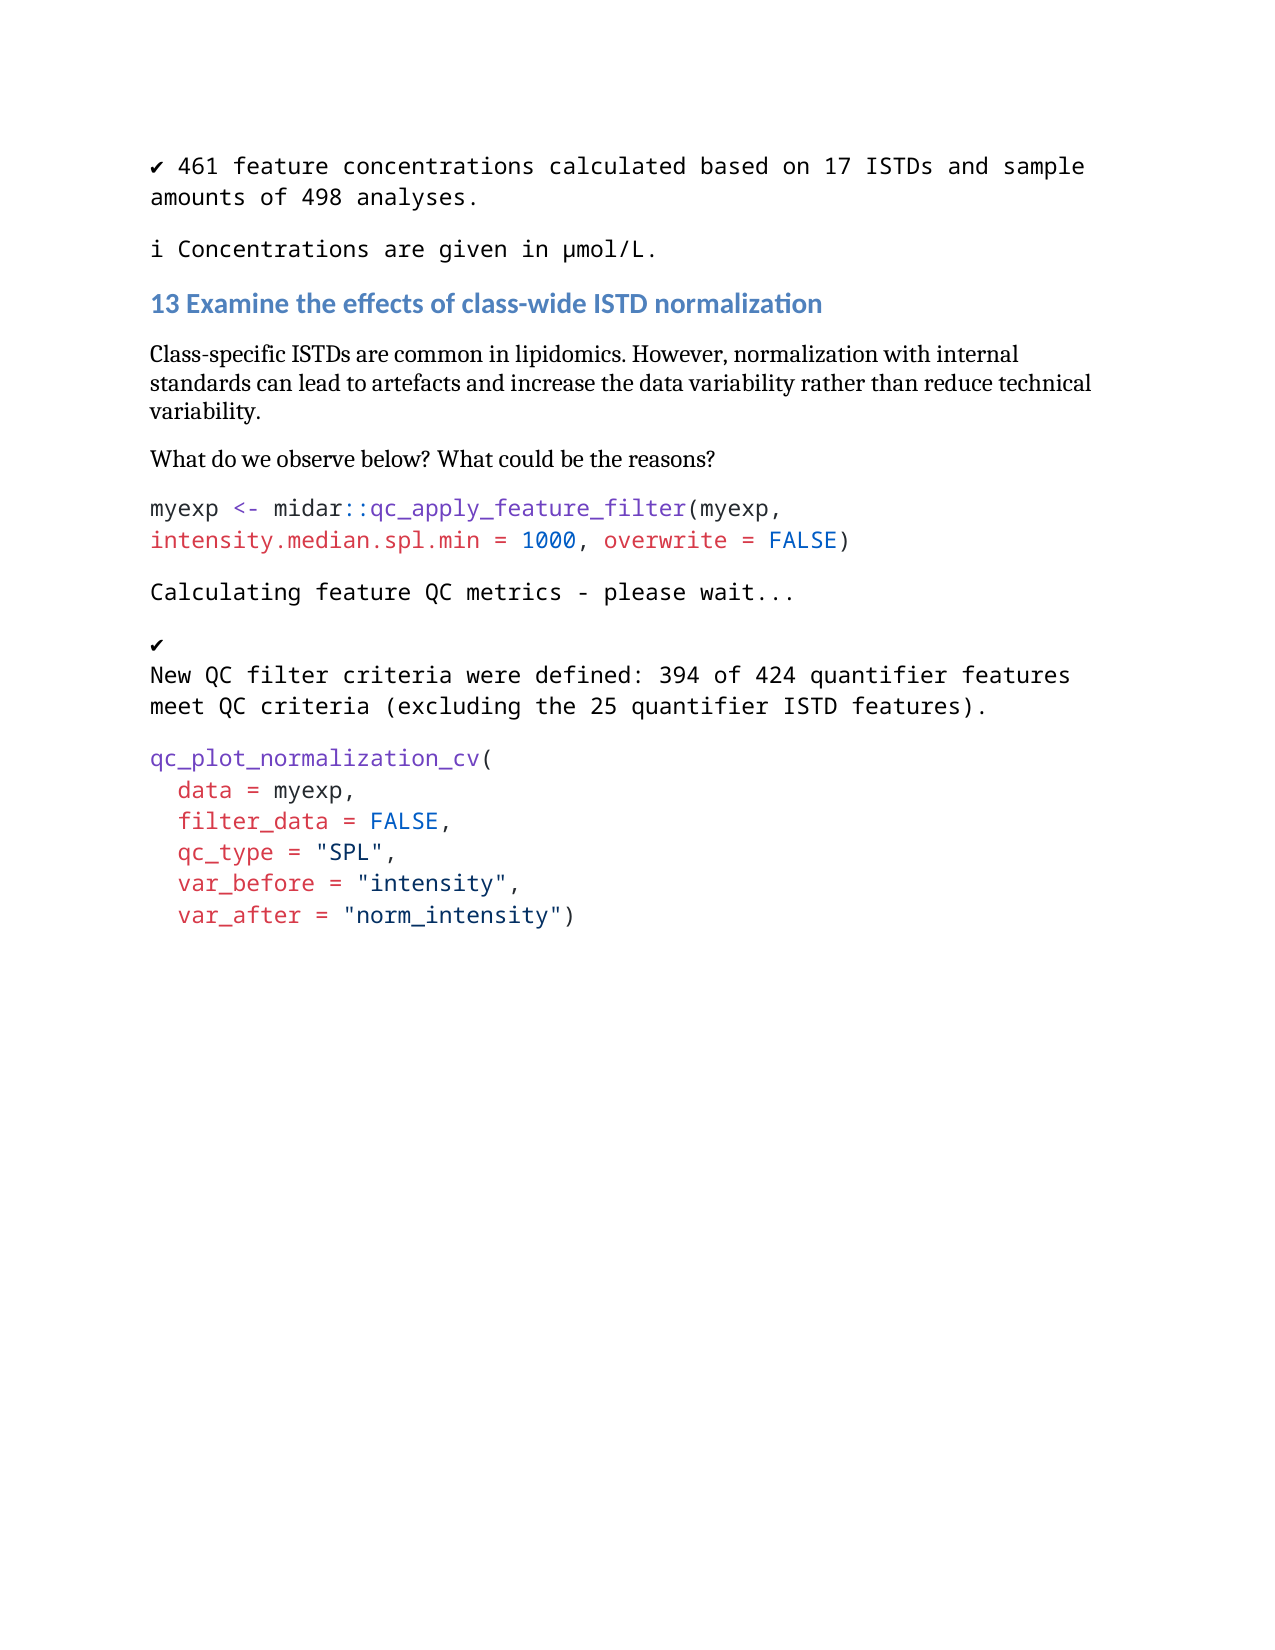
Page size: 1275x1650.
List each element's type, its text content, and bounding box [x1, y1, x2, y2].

text ℹ Concentrations are given in μmol/L. [150, 233, 1125, 264]
text myexp <- midar::qc_apply_feature_filter(myexp, intensity.median.spl.min = 1000, overwrite = FALSE) [150, 492, 1125, 555]
text ✔ 461 feature concentrations calculated based on 17 ISTDs and sample amounts of 498 analyses. [150, 150, 1125, 212]
text ✔ New QC filter criteria were defined: 394 of 424 quantifier features meet QC criteria (excluding the 25 quantifier ISTD features). [150, 628, 1125, 721]
text Calculating feature QC metrics - please wait... [150, 576, 1125, 607]
text What do we observe below? What could be the reasons? [150, 445, 1125, 473]
text Class-specific ISTDs are common in lipidomics. However, normalization with internal standards can lead to artefacts and increase the data variability rather than reduce technical variability. [150, 340, 1125, 426]
subtitle 13 Examine the effects of class-wide ISTD normalization [150, 285, 1125, 321]
text qc_plot_normalization_cv( data = myexp, filter_data = FALSE, qc_type = "SPL", var_before = "intensity", var_after = "norm_intensity") [150, 742, 1125, 930]
